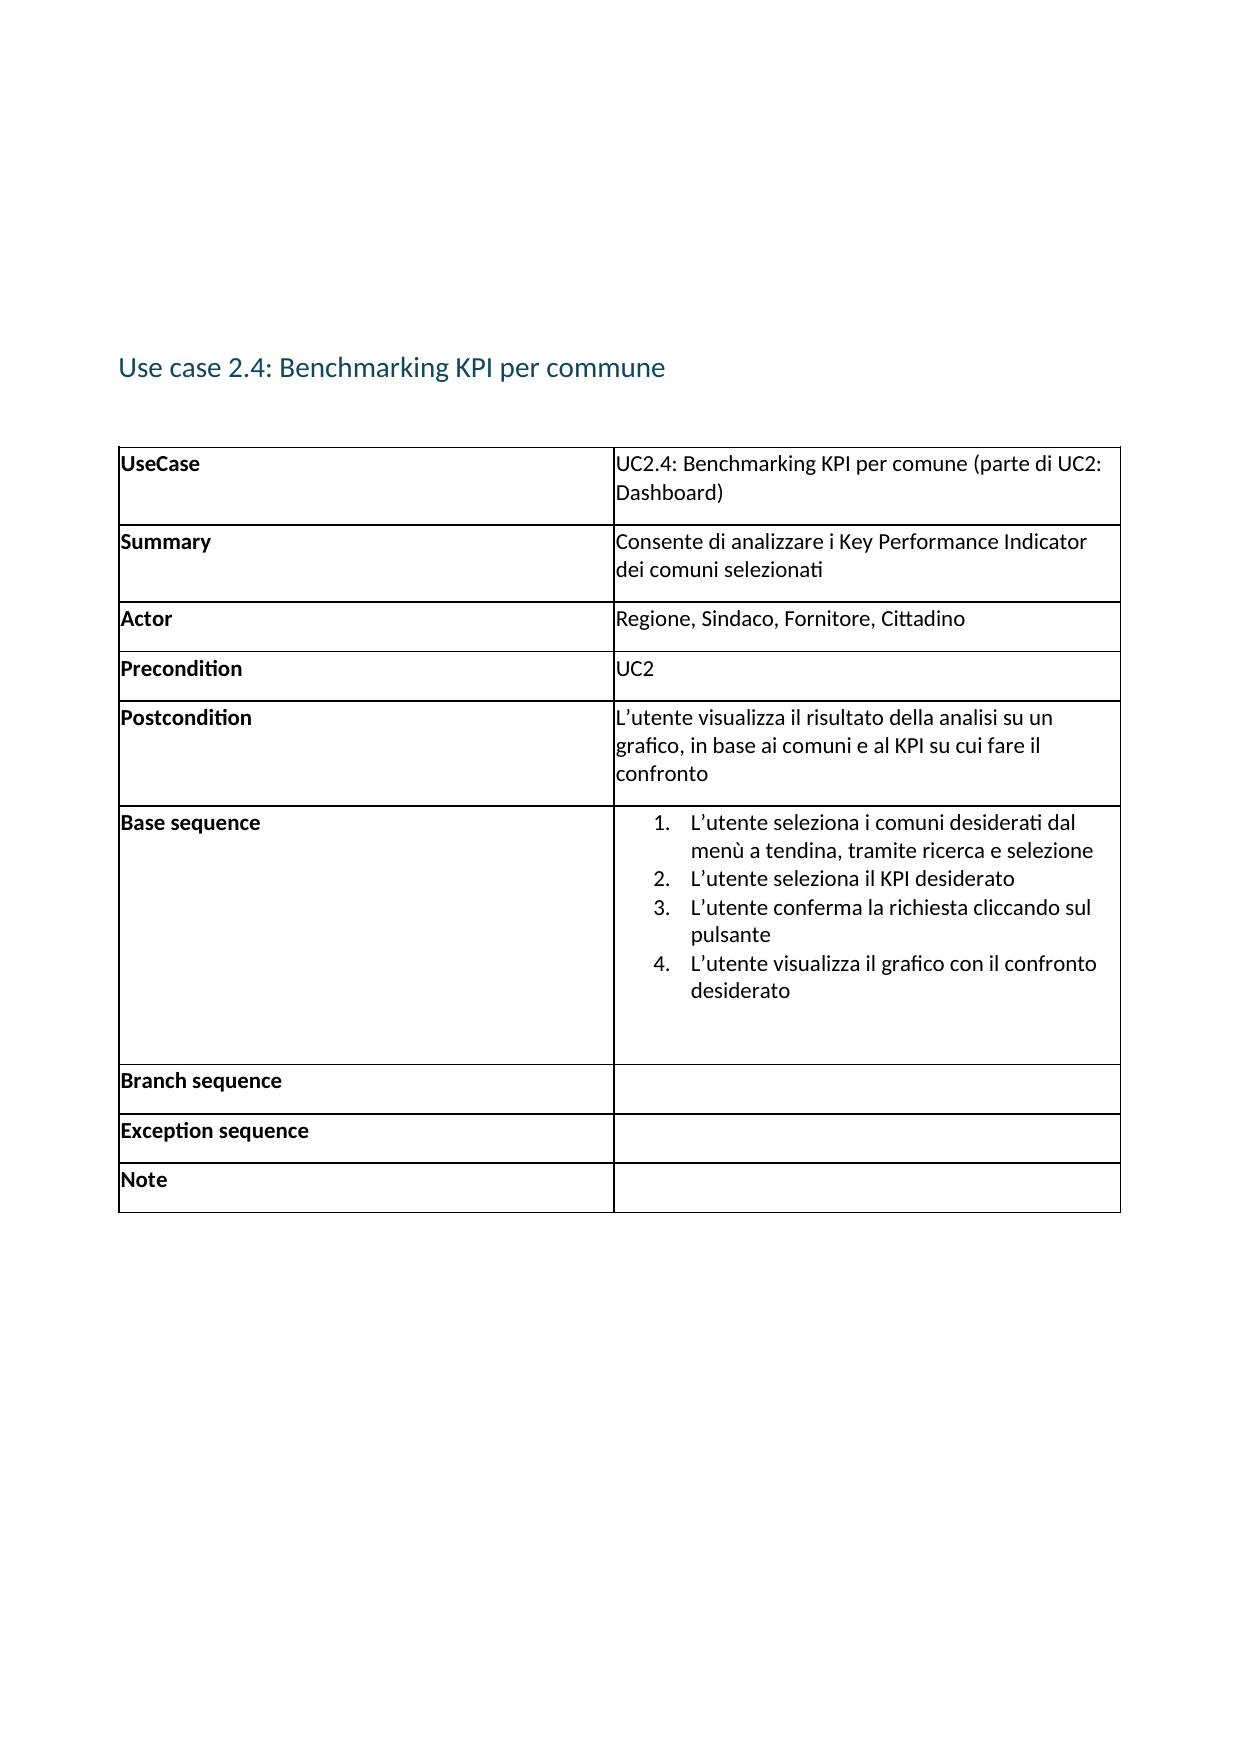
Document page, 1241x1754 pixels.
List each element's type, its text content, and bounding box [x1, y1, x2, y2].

table_cell Base sequence [120, 807, 613, 1063]
table_cell [615, 1115, 1120, 1162]
table_cell Branch sequence [120, 1065, 613, 1113]
table_cell Precondition [120, 652, 613, 700]
table_cell L’utente visualizza il risultato della analisi su un grafico, in base ai comuni e al KPI su cui fare il confronto [615, 702, 1120, 805]
table_cell UC2 [615, 652, 1120, 700]
table_cell Note [120, 1164, 613, 1212]
table_cell Consente di analizzare i Key Performance Indicator dei comuni selezionati [615, 526, 1120, 601]
table_cell Actor [120, 603, 613, 651]
table_cell Regione, Sindaco, Fornitore, Cittadino [615, 603, 1120, 651]
table_header UseCase [120, 448, 613, 524]
table_cell Summary [120, 526, 613, 601]
table_cell L’utente seleziona i comuni desiderati dal menù a tendina, tramite ricerca e selezione L’utente seleziona il KPI desiderato L’utente conferma la richiesta cliccando sul pulsante L’utente visualizza il grafico con il confronto desiderato [615, 807, 1120, 1063]
table_cell Postcondition [120, 702, 613, 805]
table_cell Exception sequence [120, 1115, 613, 1162]
table_cell [615, 1065, 1120, 1113]
table_cell [615, 1164, 1120, 1212]
table_header UC2.4: Benchmarking KPI per comune (parte di UC2: Dashboard) [615, 448, 1120, 524]
subtitle Use case 2.4: Benchmarking KPI per commune [118, 349, 1122, 385]
